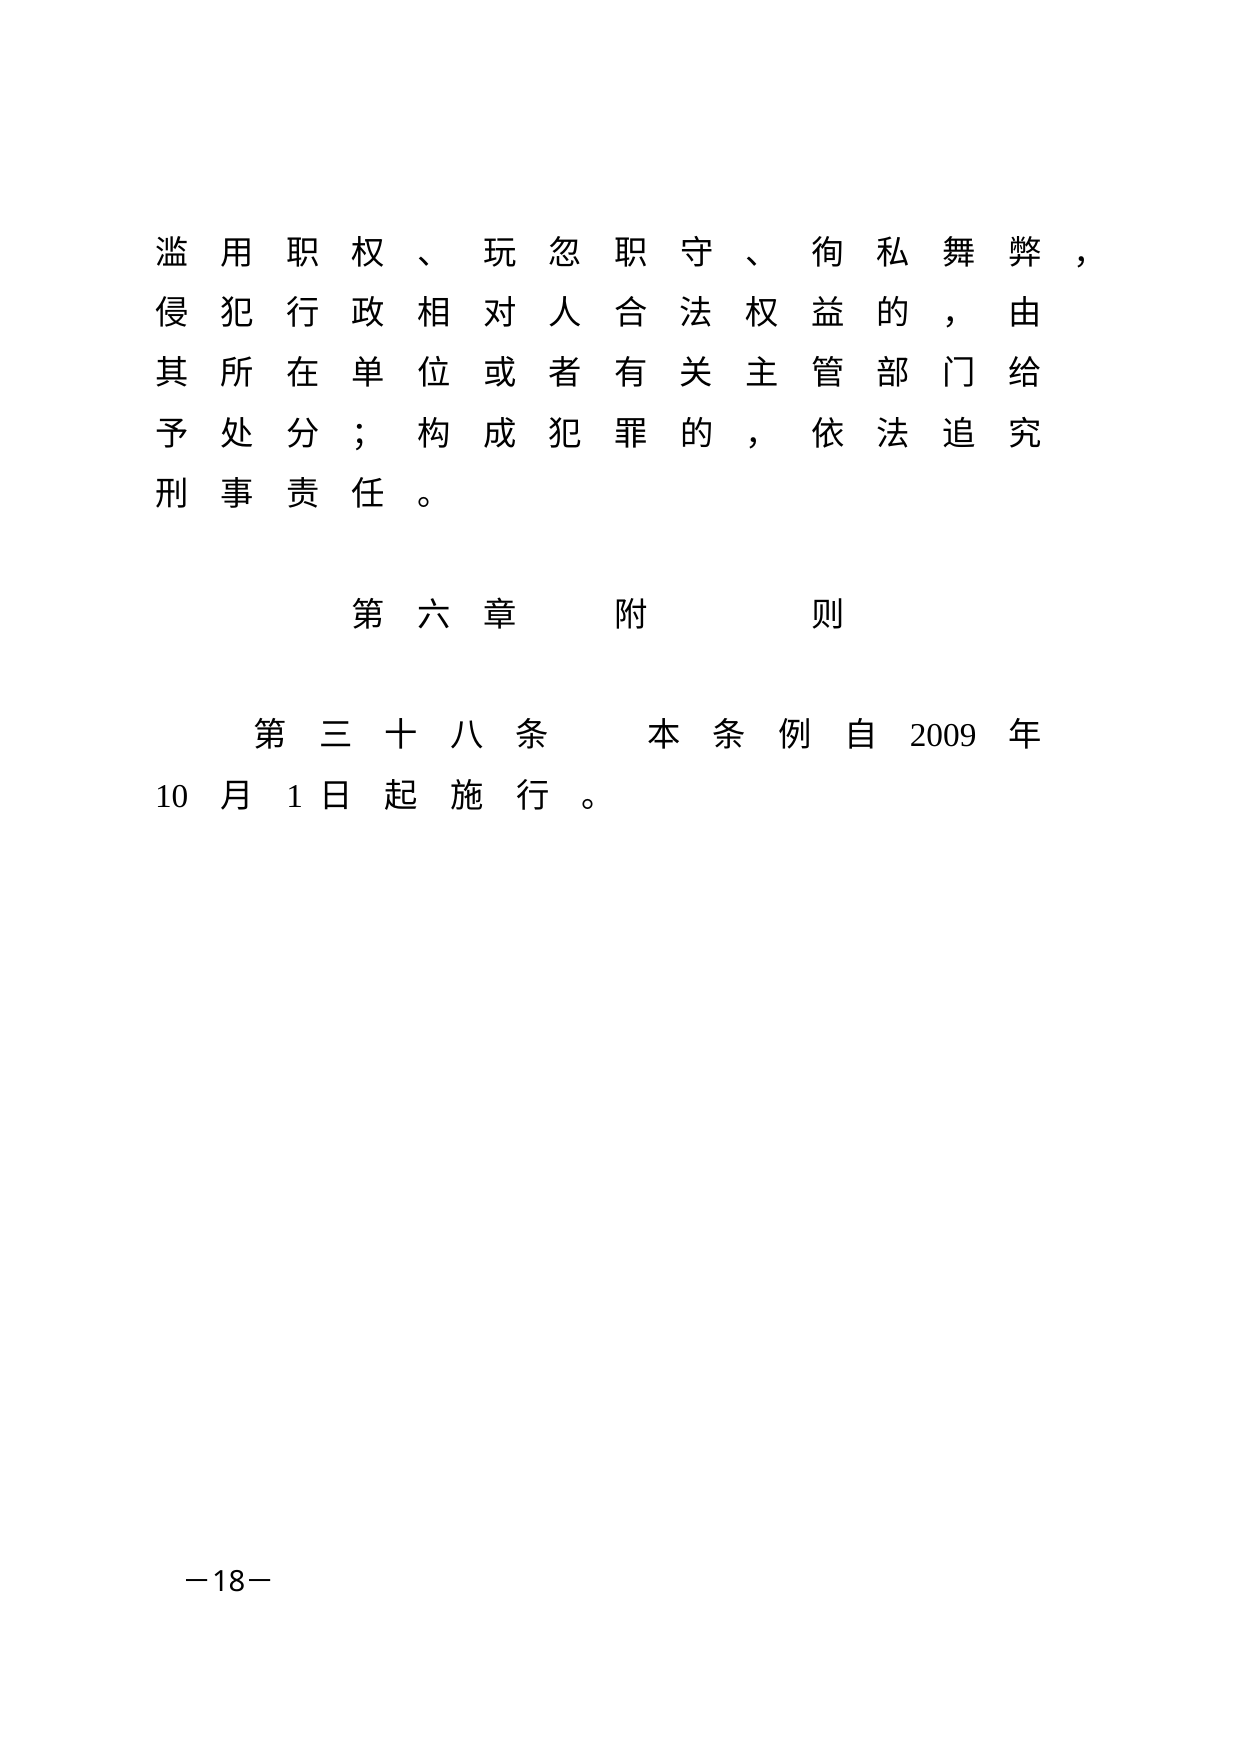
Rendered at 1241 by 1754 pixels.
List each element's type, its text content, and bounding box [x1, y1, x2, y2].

text 第六章 附 则 [155, 581, 1073, 642]
text 第三十八条 本条例自2009年10月1日起施行。 [155, 702, 1073, 823]
text 第三十七条 有关行政部门的工作人员在专利管理活动中，滥用职权、玩忽职守、徇私舞弊，侵犯行政相对人合法权益的，由其所在单位或者有关主管部门给予处分；构成犯罪的，依法追究刑事责任。 [155, 219, 1073, 521]
